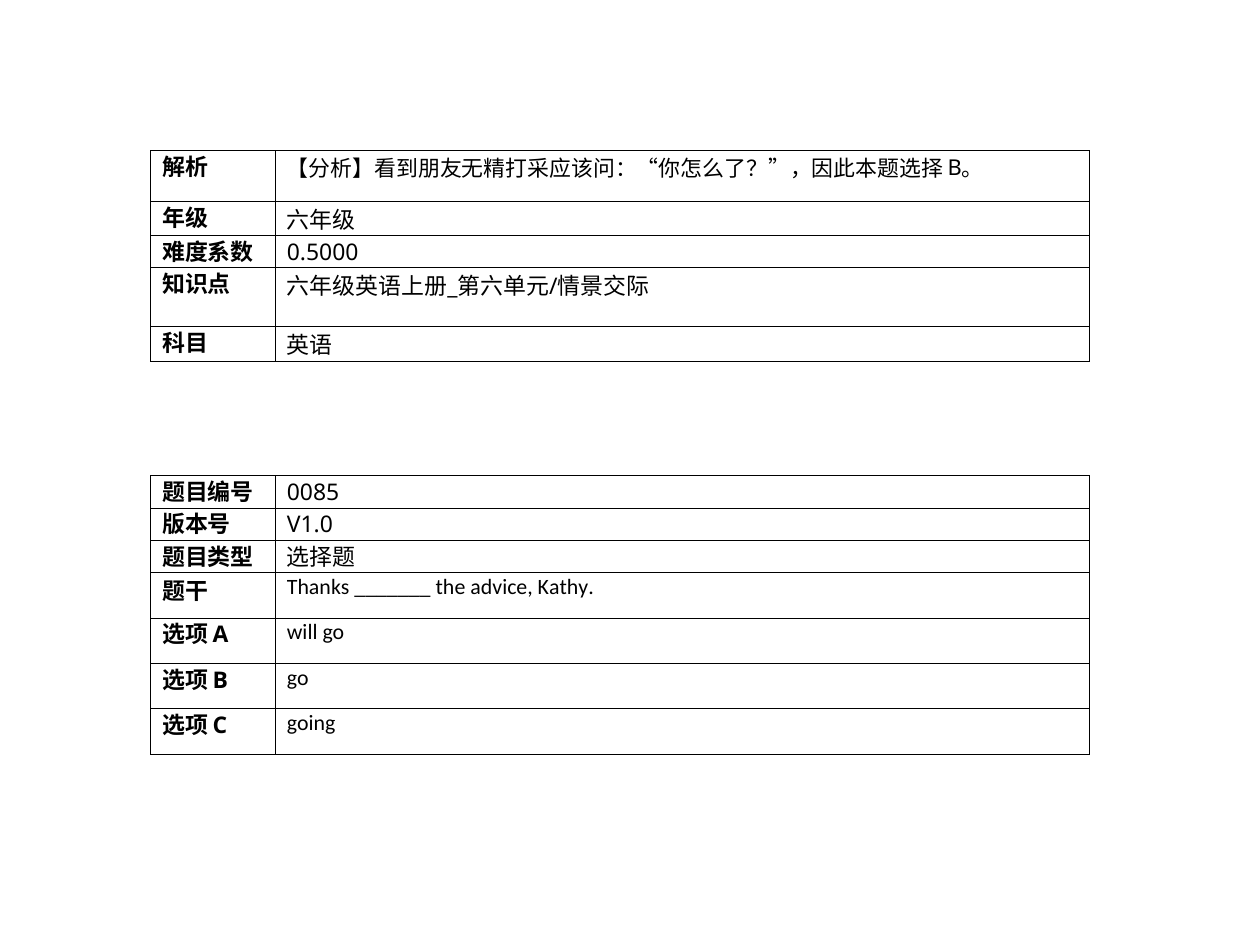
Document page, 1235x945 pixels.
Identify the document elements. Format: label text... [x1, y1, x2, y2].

table_cell 英语 [276, 327, 1089, 361]
table_header 0085 [276, 476, 1089, 507]
table_cell going [276, 709, 1089, 754]
table_cell 难度系数 [151, 236, 275, 267]
table_cell Thanks _______ the advice, Kathy. [276, 573, 1089, 617]
table_cell 知识点 [151, 268, 275, 326]
table_cell 六年级 [276, 202, 1089, 235]
table_cell 选项B [151, 664, 275, 708]
table_cell 0.5000 [276, 236, 1089, 267]
table_cell 选项A [151, 619, 275, 663]
table_cell 选择题 [276, 541, 1089, 572]
table_cell V1.0 [276, 509, 1089, 540]
table_cell 选项C [151, 709, 275, 754]
table_cell 题干 [151, 573, 275, 617]
table_cell 版本号 [151, 509, 275, 540]
table_cell 六年级英语上册_第六单元/情景交际 [276, 268, 1089, 326]
table_cell 科目 [151, 327, 275, 361]
table_cell 【分析】看到朋友无精打采应该问：“你怎么了？”，因此本题选择B。 [276, 151, 1089, 201]
table_cell will go [276, 619, 1089, 663]
table_cell go [276, 664, 1089, 708]
table_cell 年级 [151, 202, 275, 235]
table_cell 题目类型 [151, 541, 275, 572]
table_header 题目编号 [151, 476, 275, 507]
table_cell 解析 [151, 151, 275, 201]
